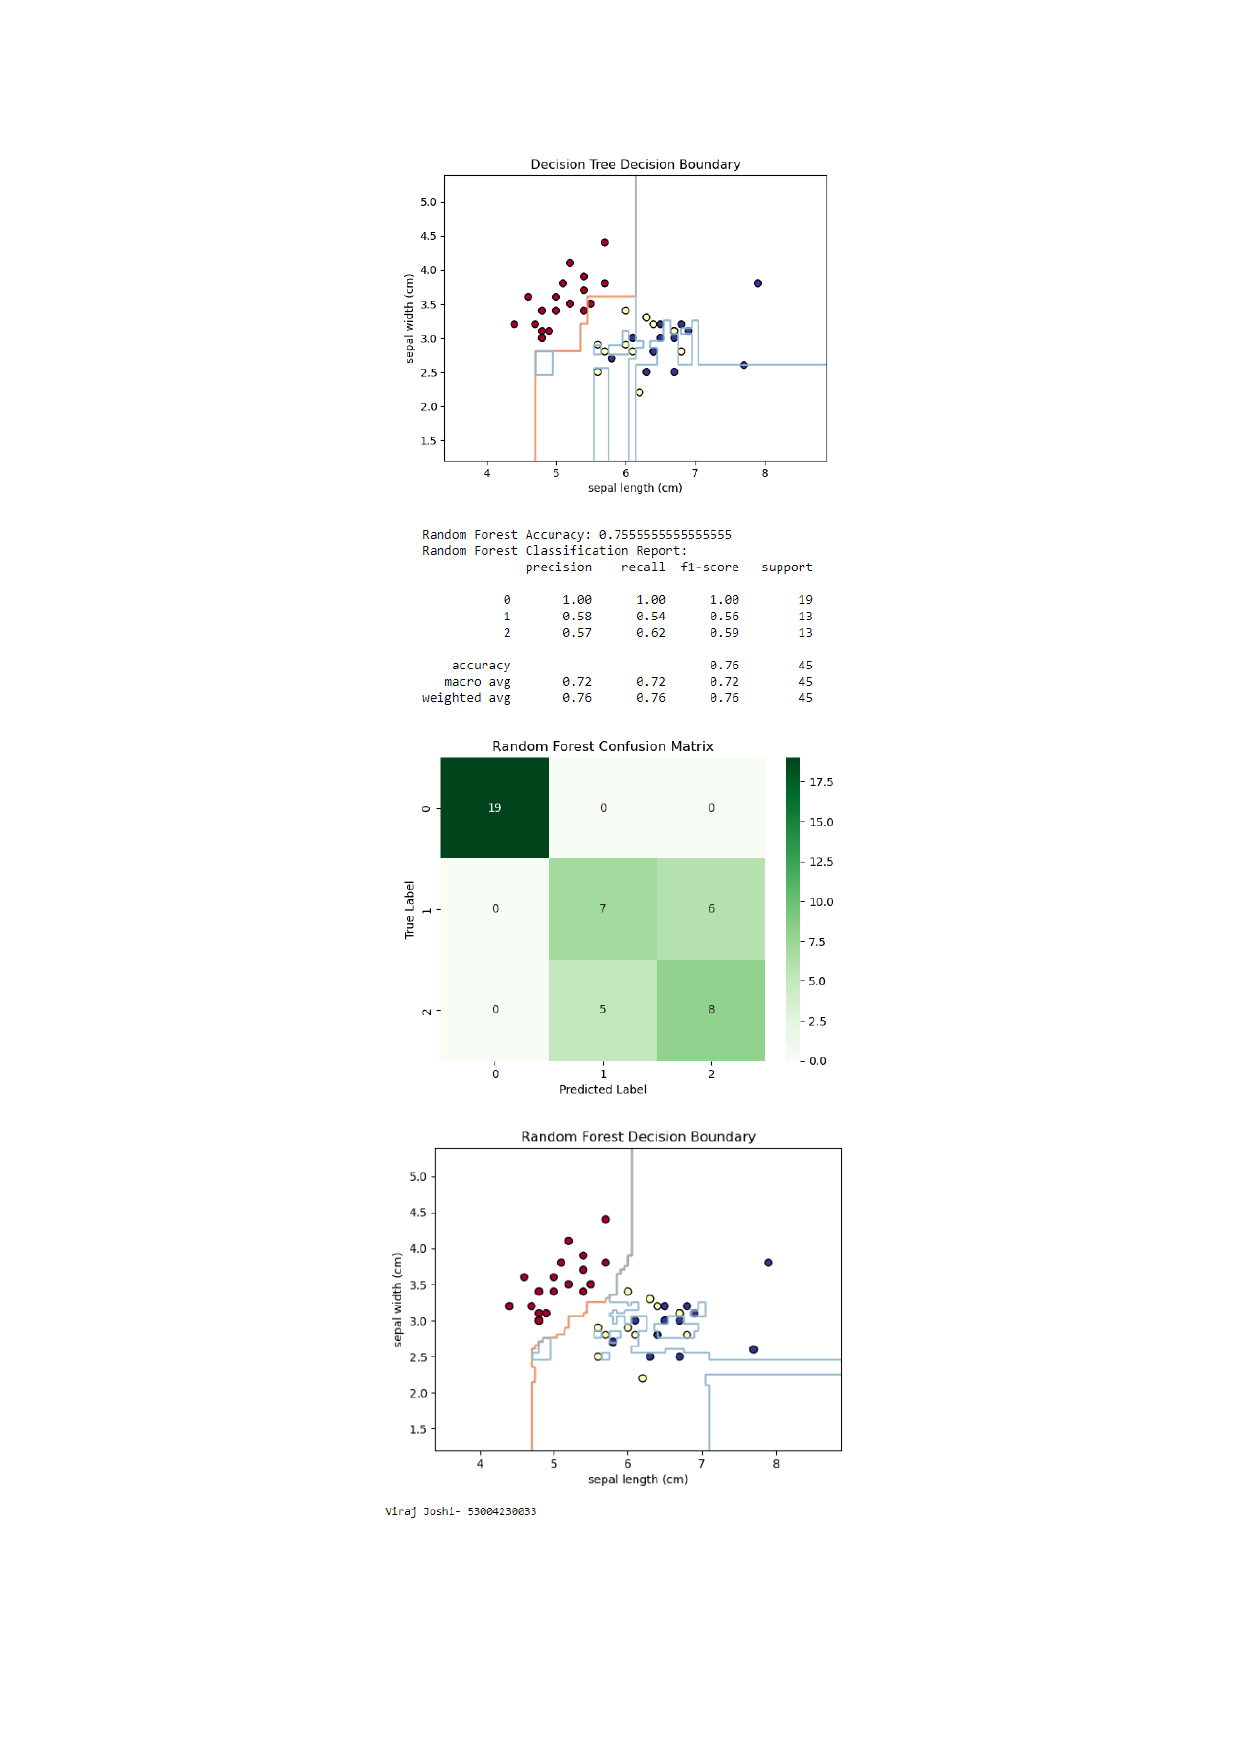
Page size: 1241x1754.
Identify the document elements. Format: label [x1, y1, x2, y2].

picture [397, 150, 843, 499]
picture [400, 736, 840, 1103]
picture [415, 517, 825, 718]
picture [380, 1121, 861, 1520]
